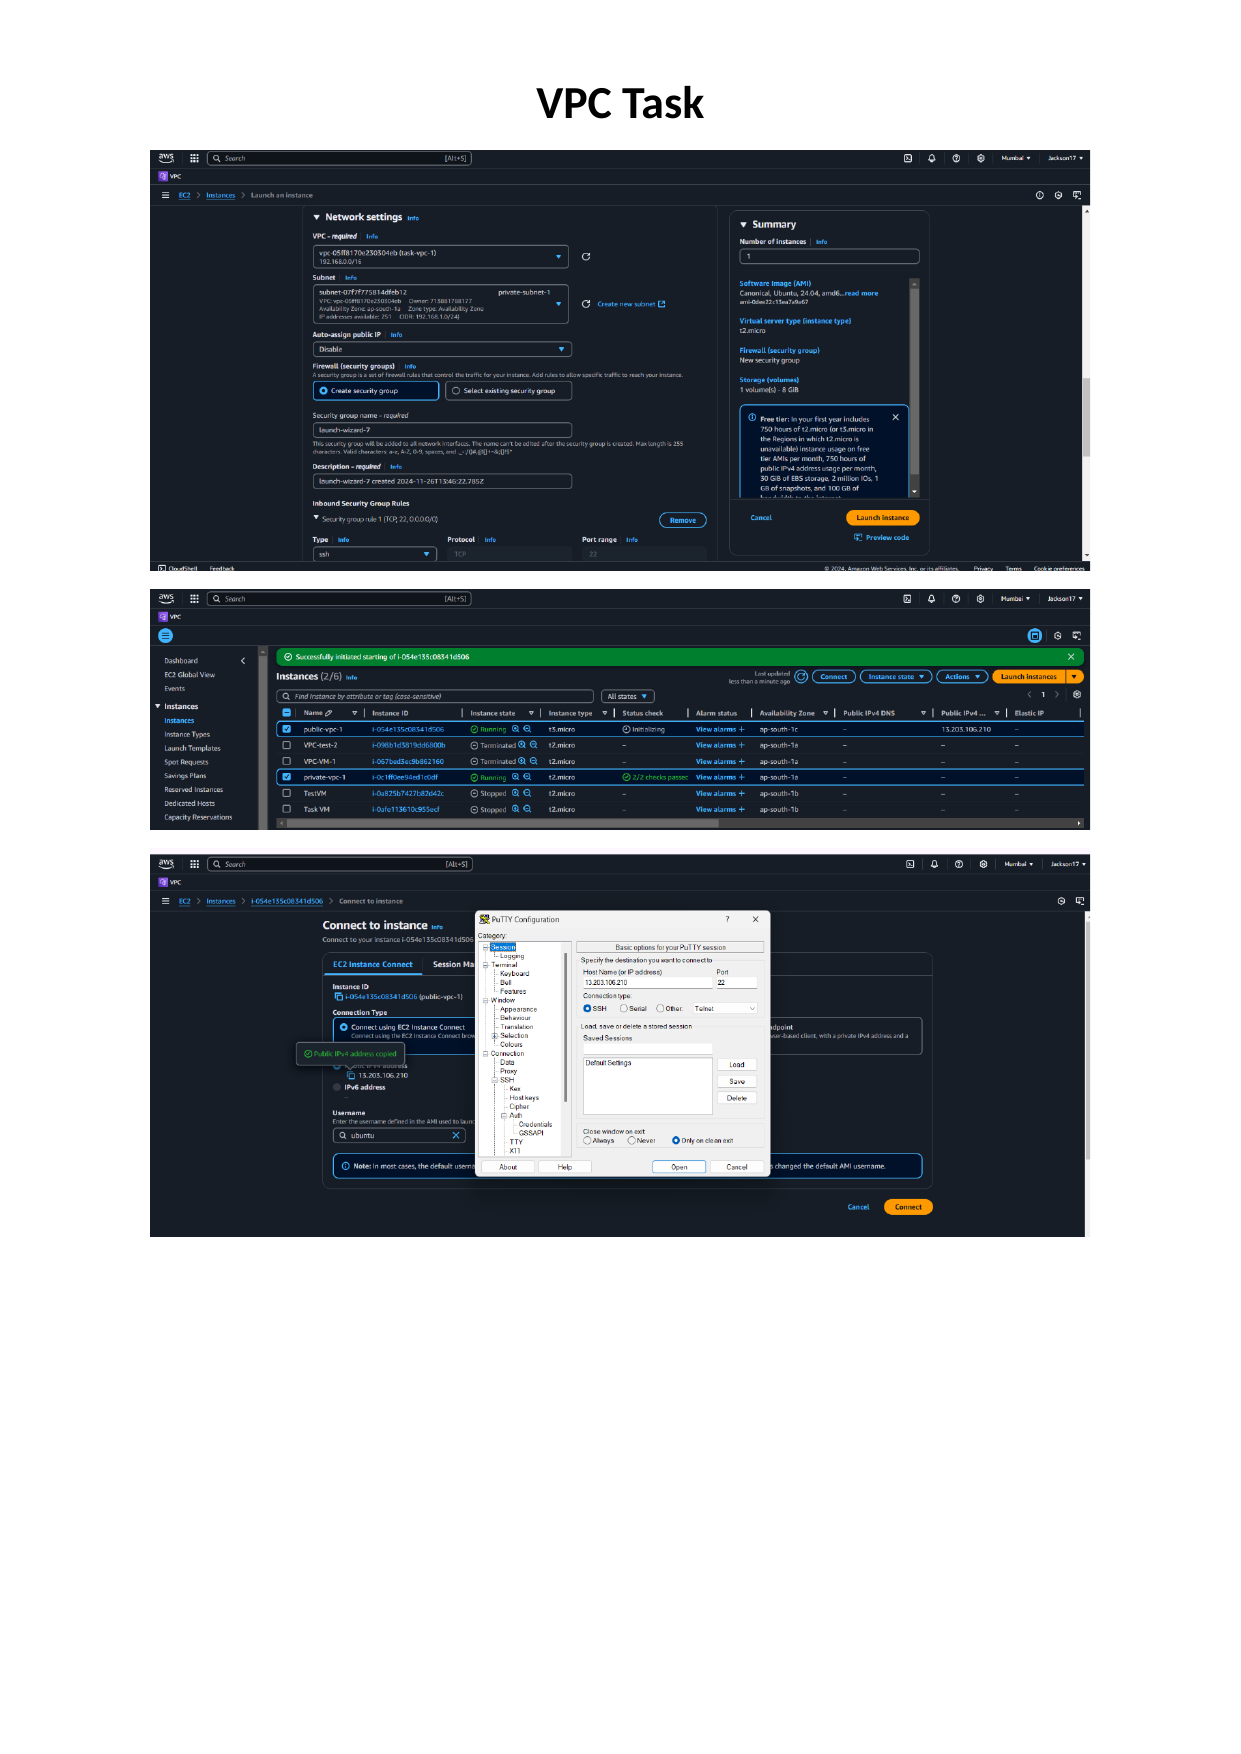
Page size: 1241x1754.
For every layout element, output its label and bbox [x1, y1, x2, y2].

picture [150, 150, 1091, 571]
picture [150, 848, 1091, 1237]
picture [150, 589, 1091, 830]
